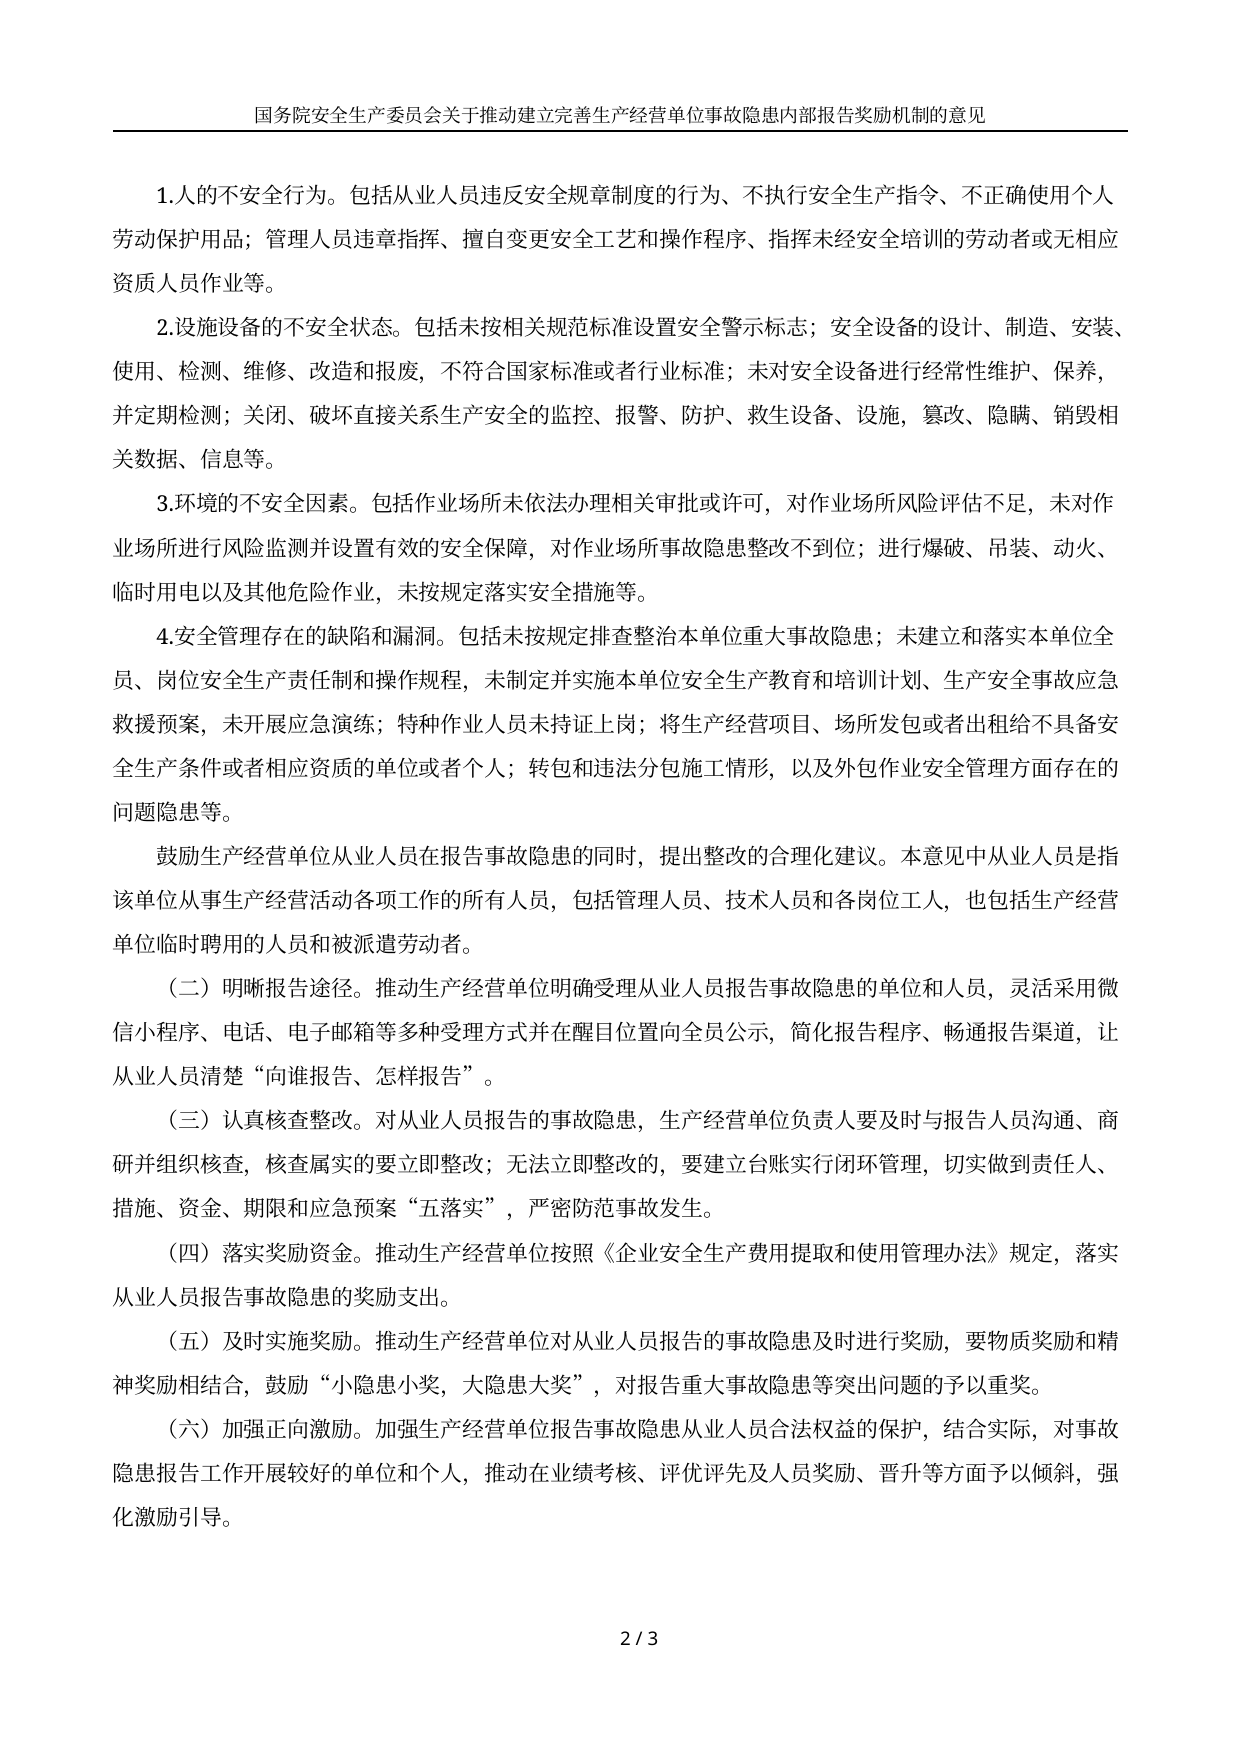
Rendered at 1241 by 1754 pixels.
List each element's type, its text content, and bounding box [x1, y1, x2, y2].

text 2.设施设备的不安全状态。包括未按相关规范标准设置安全警示标志；安全设备的设计、制造、安装、使用、检测、维修、改造和报废，不符合国家标准或者行业标准；未对安全设备进行经常性维护、保养，并定期检测；关闭、破坏直接关系生产安全的监控、报警、防护、救生设备、设施，篡改、隐瞒、销毁相关数据、信息等。 [112, 304, 1128, 480]
text 3.环境的不安全因素。包括作业场所未依法办理相关审批或许可，对作业场所风险评估不足，未对作业场所进行风险监测并设置有效的安全保障，对作业场所事故隐患整改不到位；进行爆破、吊装、动火、临时用电以及其他危险作业，未按规定落实安全措施等。 [112, 480, 1128, 613]
text （四）落实奖励资金。推动生产经营单位按照《企业安全生产费用提取和使用管理办法》规定，落实从业人员报告事故隐患的奖励支出。 [112, 1229, 1128, 1318]
text （五）及时实施奖励。推动生产经营单位对从业人员报告的事故隐患及时进行奖励，要物质奖励和精神奖励相结合，鼓励“小隐患小奖，大隐患大奖”，对报告重大事故隐患等突出问题的予以重奖。 [112, 1318, 1128, 1406]
text （六）加强正向激励。加强生产经营单位报告事故隐患从业人员合法权益的保护，结合实际，对事故隐患报告工作开展较好的单位和个人，推动在业绩考核、评优评先及人员奖励、晋升等方面予以倾斜，强化激励引导。 [112, 1406, 1128, 1538]
text （三）认真核查整改。对从业人员报告的事故隐患，生产经营单位负责人要及时与报告人员沟通、商研并组织核查，核查属实的要立即整改；无法立即整改的，要建立台账实行闭环管理，切实做到责任人、措施、资金、期限和应急预案“五落实”，严密防范事故发生。 [112, 1097, 1128, 1229]
text 1.人的不安全行为。包括从业人员违反安全规章制度的行为、不执行安全生产指令、不正确使用个人劳动保护用品；管理人员违章指挥、擅自变更安全工艺和操作程序、指挥未经安全培训的劳动者或无相应资质人员作业等。 [112, 172, 1128, 304]
text 鼓励生产经营单位从业人员在报告事故隐患的同时，提出整改的合理化建议。本意见中从业人员是指该单位从事生产经营活动各项工作的所有人员，包括管理人员、技术人员和各岗位工人，也包括生产经营单位临时聘用的人员和被派遣劳动者。 [112, 833, 1128, 965]
text 4.安全管理存在的缺陷和漏洞。包括未按规定排查整治本单位重大事故隐患；未建立和落实本单位全员、岗位安全生产责任制和操作规程，未制定并实施本单位安全生产教育和培训计划、生产安全事故应急救援预案，未开展应急演练；特种作业人员未持证上岗；将生产经营项目、场所发包或者出租给不具备安全生产条件或者相应资质的单位或者个人；转包和违法分包施工情形，以及外包作业安全管理方面存在的问题隐患等。 [112, 613, 1128, 833]
text （二）明晰报告途径。推动生产经营单位明确受理从业人员报告事故隐患的单位和人员，灵活采用微信小程序、电话、电子邮箱等多种受理方式并在醒目位置向全员公示，简化报告程序、畅通报告渠道，让从业人员清楚“向谁报告、怎样报告”。 [112, 965, 1128, 1097]
